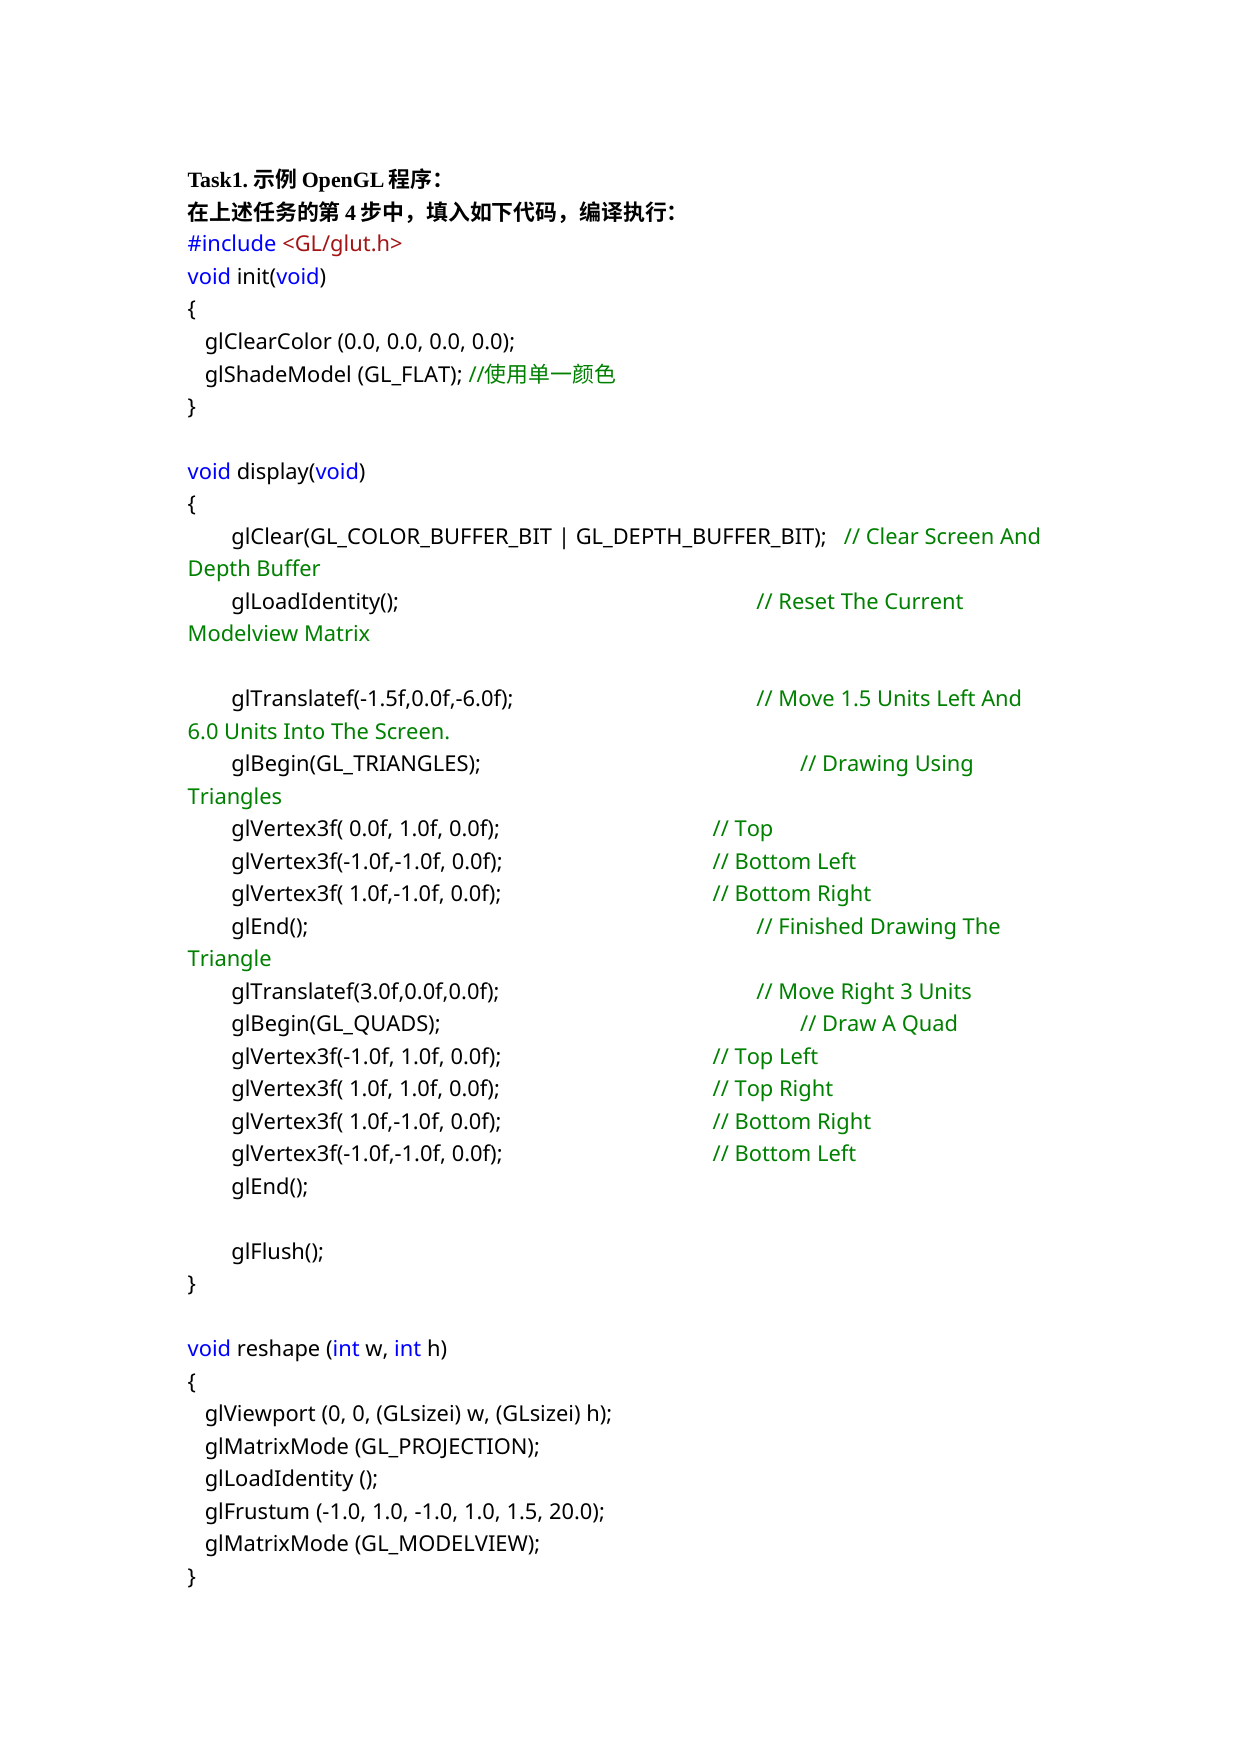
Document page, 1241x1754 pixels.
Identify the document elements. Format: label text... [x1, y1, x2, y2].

text glBegin(GL_TRIANGLES); // Drawing Using Triangles [187, 747, 1053, 812]
text } [187, 1267, 1053, 1299]
text glMatrixMode (GL_MODELVIEW); [187, 1527, 1053, 1559]
text glVertex3f( 1.0f, 1.0f, 0.0f); // Top Right [187, 1072, 1053, 1104]
text glVertex3f(-1.0f, 1.0f, 0.0f); // Top Left [187, 1039, 1053, 1072]
text glVertex3f(-1.0f,-1.0f, 0.0f); // Bottom Left [187, 1137, 1053, 1169]
text } [187, 389, 1053, 422]
text glClearColor (0.0, 0.0, 0.0, 0.0); [187, 324, 1053, 357]
text glLoadIdentity(); // Reset The Current Modelview Matrix [187, 584, 1053, 649]
text glEnd(); [187, 1169, 1053, 1202]
text glTranslatef(-1.5f,0.0f,-6.0f); // Move 1.5 Units Left And 6.0 Units Into The Screen. [187, 682, 1053, 747]
text void display(void) [187, 454, 1053, 487]
text { [187, 487, 1053, 519]
text glViewport (0, 0, (GLsizei) w, (GLsizei) h); [187, 1397, 1053, 1429]
text void reshape (int w, int h) [187, 1332, 1053, 1364]
text glVertex3f( 0.0f, 1.0f, 0.0f); // Top [187, 812, 1053, 844]
text glClear(GL_COLOR_BUFFER_BIT | GL_DEPTH_BUFFER_BIT); // Clear Screen And Depth Buffer [187, 519, 1053, 584]
text { [187, 1364, 1053, 1397]
text glVertex3f( 1.0f,-1.0f, 0.0f); // Bottom Right [187, 1104, 1053, 1137]
text #include <GL/glut.h> [187, 227, 1053, 259]
text glTranslatef(3.0f,0.0f,0.0f); // Move Right 3 Units [187, 974, 1053, 1007]
text { [187, 292, 1053, 324]
text glFlush(); [187, 1234, 1053, 1267]
text void init(void) [187, 259, 1053, 292]
text glVertex3f( 1.0f,-1.0f, 0.0f); // Bottom Right [187, 877, 1053, 909]
text glLoadIdentity (); [187, 1462, 1053, 1494]
text 在上述任务的第4步中，填入如下代码，编译执行： [187, 194, 1053, 227]
text glShadeModel (GL_FLAT); //使用单一颜色 [187, 357, 1053, 389]
text glEnd(); // Finished Drawing The Triangle [187, 909, 1053, 974]
text glFrustum (-1.0, 1.0, -1.0, 1.0, 1.5, 20.0); [187, 1494, 1053, 1527]
text } [187, 1559, 1053, 1592]
text glBegin(GL_QUADS); // Draw A Quad [187, 1007, 1053, 1039]
text Task1. 示例OpenGL程序： [187, 162, 1053, 194]
text glVertex3f(-1.0f,-1.0f, 0.0f); // Bottom Left [187, 844, 1053, 877]
text glMatrixMode (GL_PROJECTION); [187, 1429, 1053, 1462]
